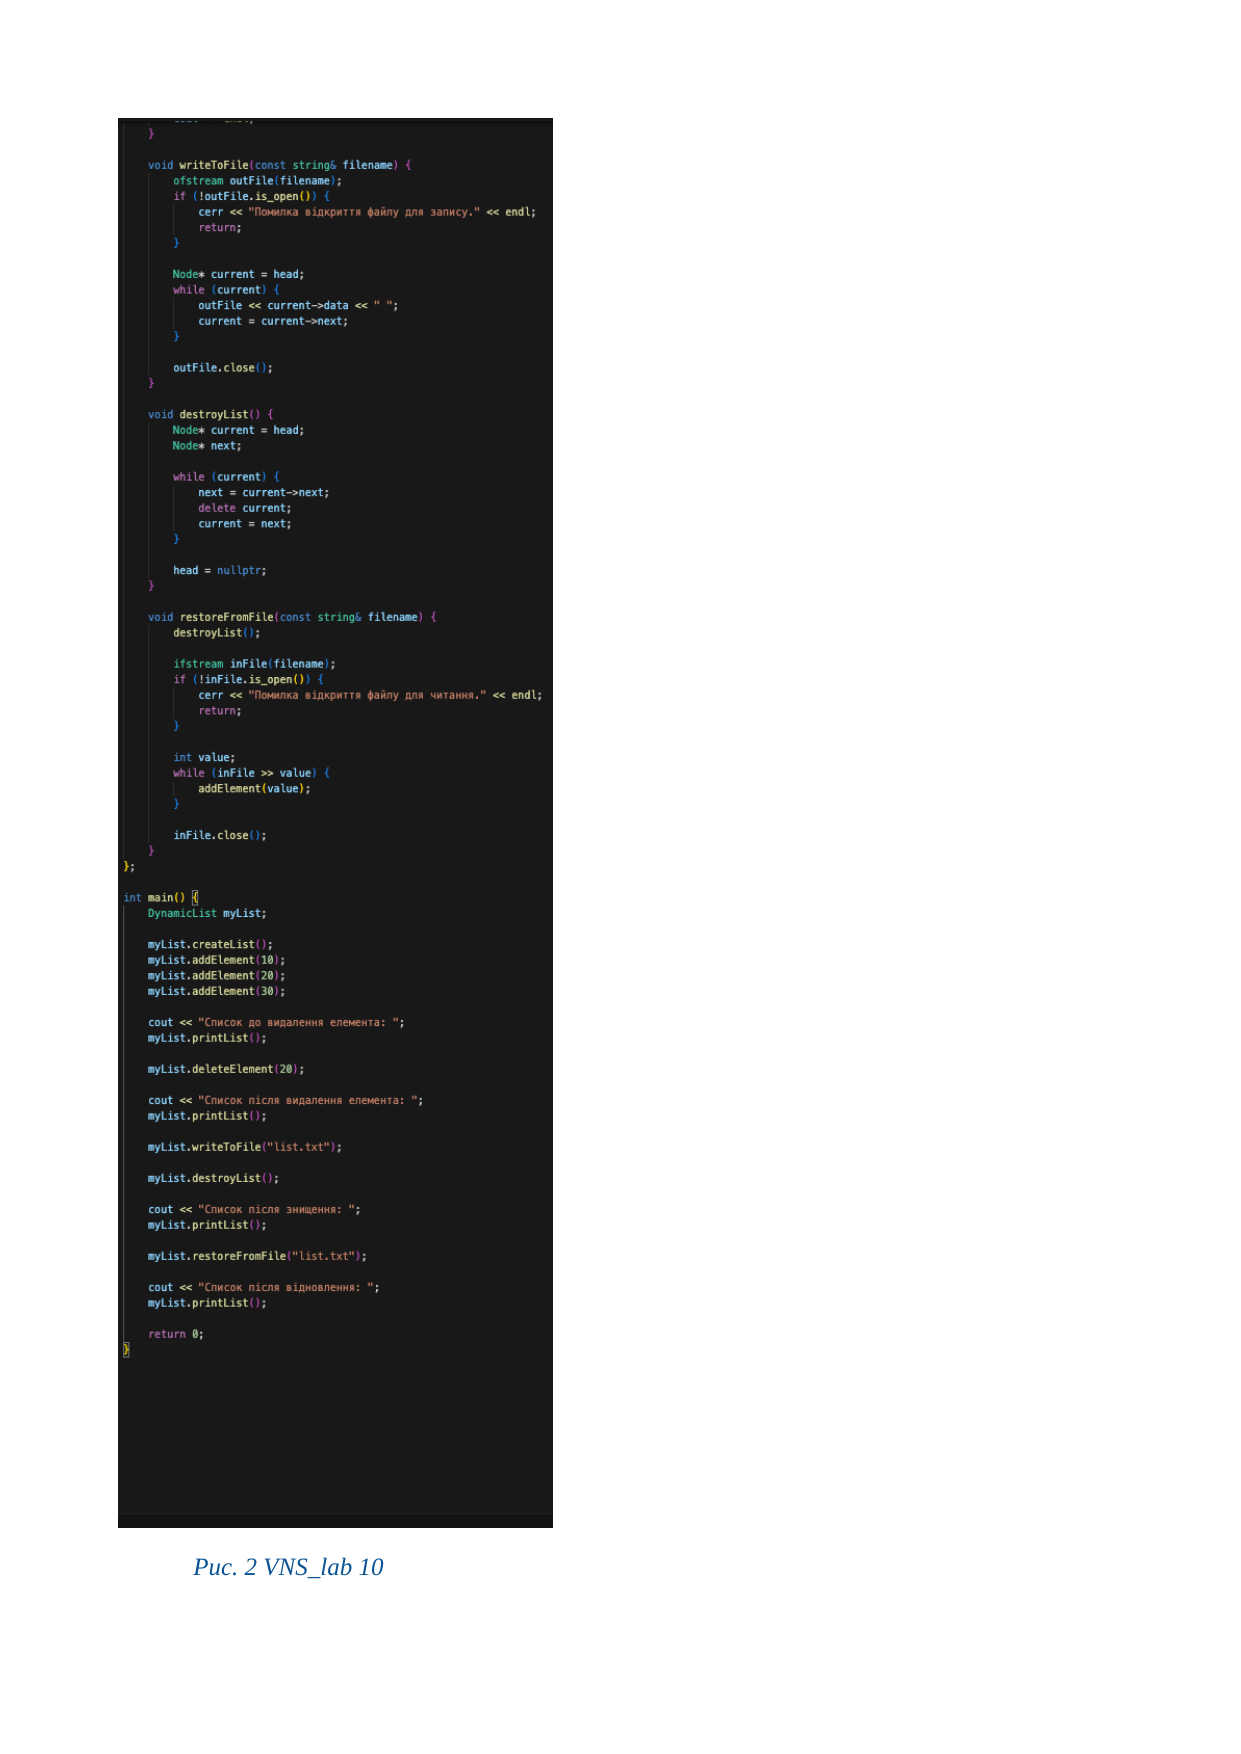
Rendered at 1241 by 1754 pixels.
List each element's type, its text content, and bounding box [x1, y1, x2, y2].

text Рис. 2 VNS_lab 10 [118, 1552, 1152, 1581]
picture [118, 118, 553, 1528]
